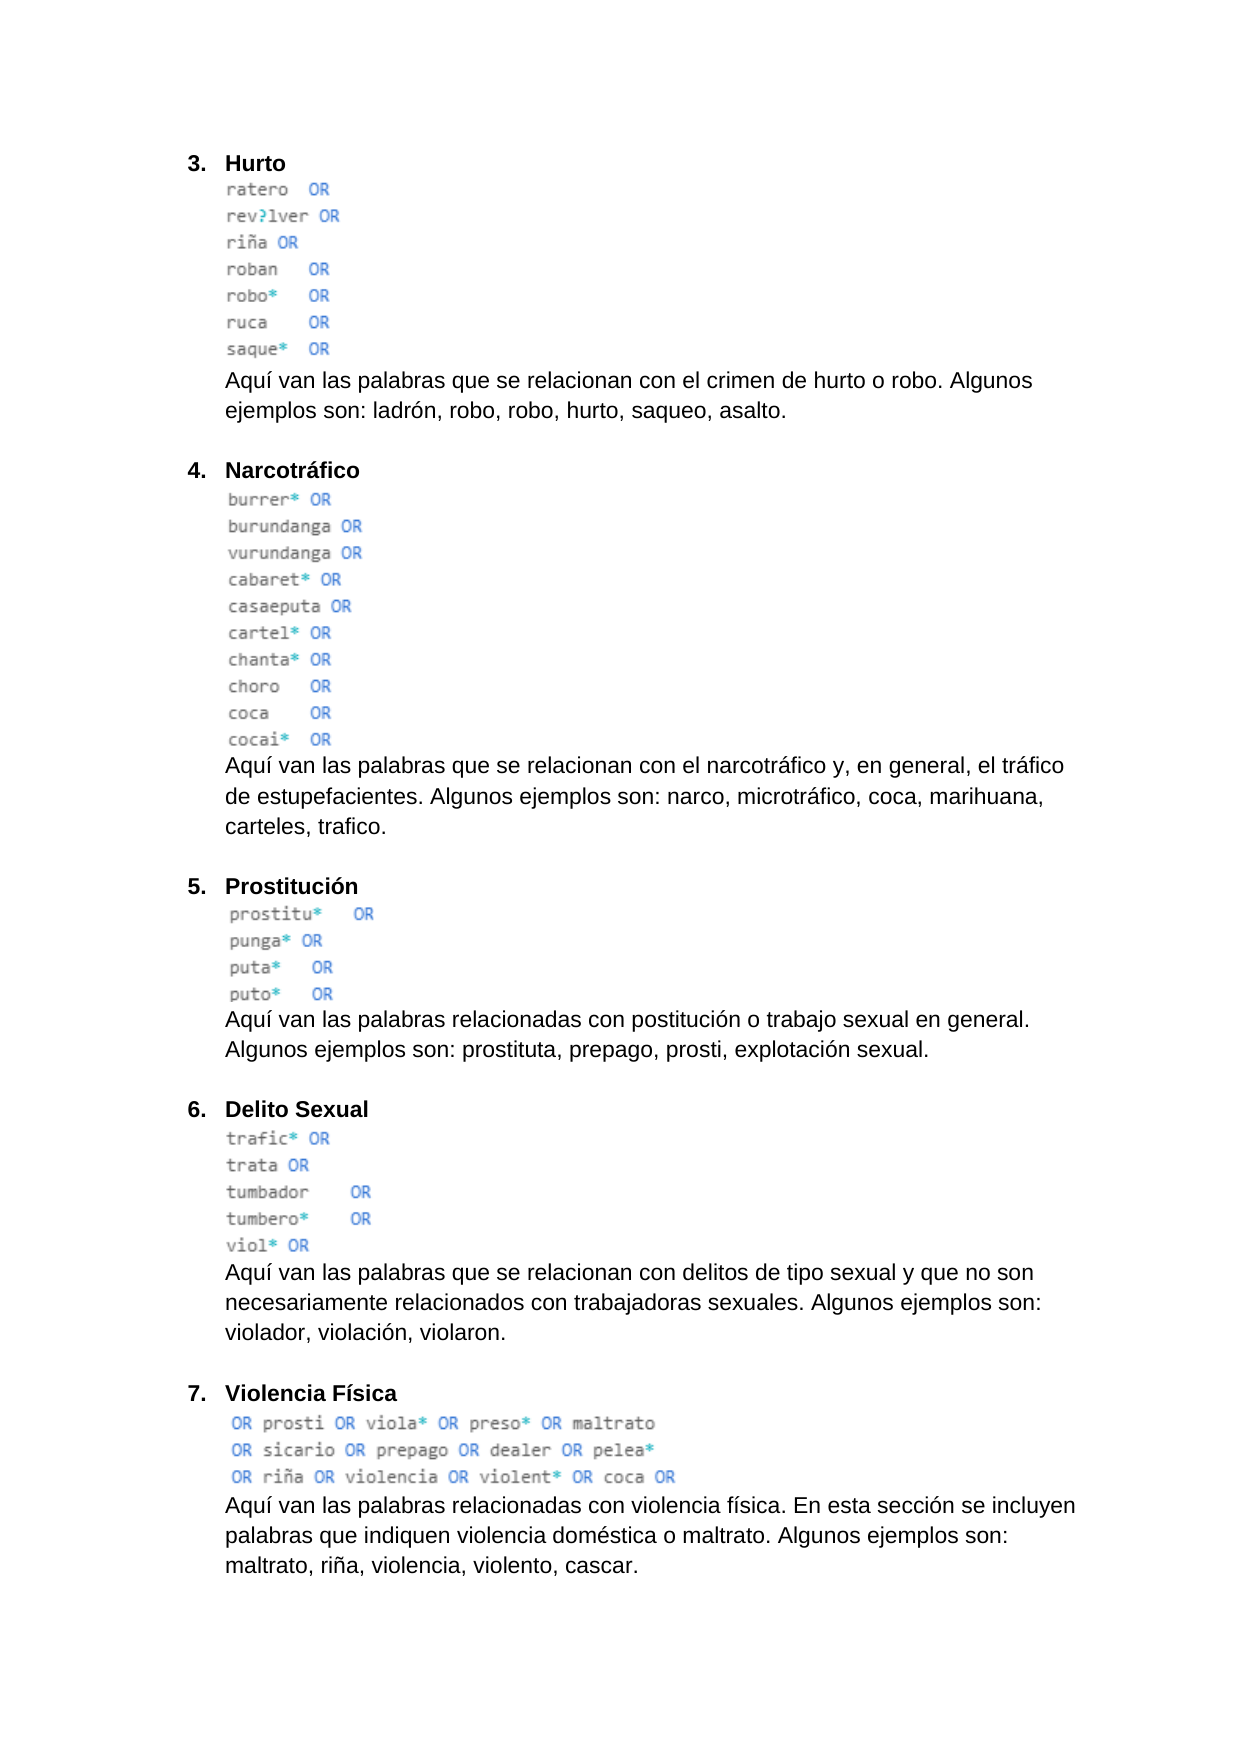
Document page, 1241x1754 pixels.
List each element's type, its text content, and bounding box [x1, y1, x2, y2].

text Aquí van las palabras relacionadas con postitución o trabajo sexual en general. Algunos ejemplos son: prostituta, prepago, prosti, explotación sexual. [225, 1006, 1090, 1062]
text Aquí van las palabras que se relacionan con delitos de tipo sexual y que no son necesariamente relacionados con trabajadoras sexuales. Algunos ejemplos son: violador, violación, violaron. [225, 1259, 1090, 1345]
text Aquí van las palabras relacionadas con violencia física. En esta sección se incluyen palabras que indiquen violencia doméstica o maltrato. Algunos ejemplos son: maltrato, riña, violencia, violento, cascar. [225, 1492, 1090, 1578]
list Prostitución [187, 873, 1090, 900]
list Hurto [187, 150, 1090, 176]
picture [225, 903, 374, 1002]
picture [225, 1126, 396, 1255]
text Aquí van las palabras que se relacionan con el crimen de hurto o robo. Algunos ejemplos son: ladrón, robo, robo, hurto, saqueo, asalto. [225, 367, 1090, 423]
picture [225, 1409, 685, 1488]
list Delito Sexual [187, 1096, 1090, 1123]
picture [225, 180, 358, 363]
list Violencia Física [187, 1379, 1090, 1406]
text Aquí van las palabras que se relacionan con el narcotráfico y, en general, el tráfico de estupefacientes. Algunos ejemplos son: narco, microtráfico, coca, marihuana, carteles, trafico. [225, 752, 1090, 839]
picture [225, 487, 380, 749]
list Narcotráfico [187, 457, 1090, 484]
